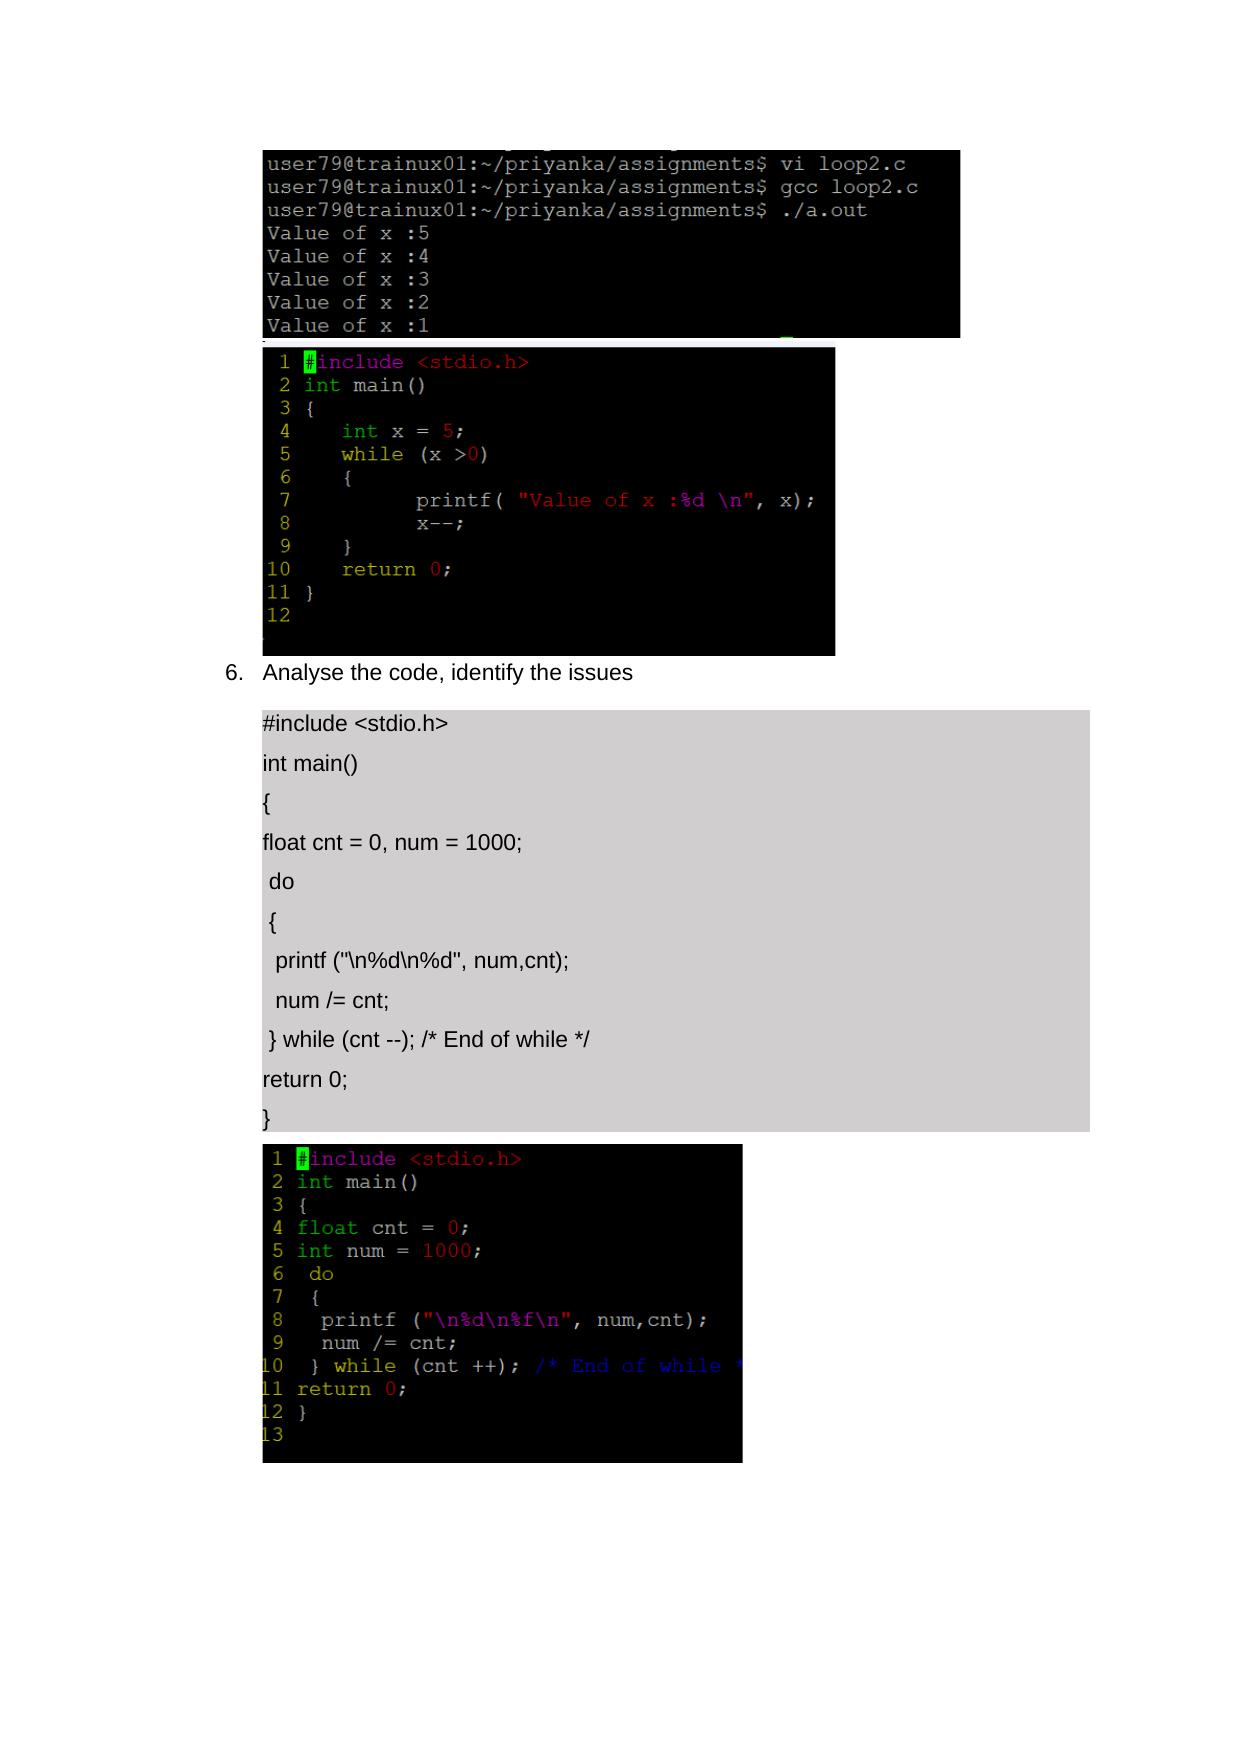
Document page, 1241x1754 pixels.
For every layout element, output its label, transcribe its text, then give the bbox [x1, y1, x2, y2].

text printf ("\n%d\n%d", num,cnt); [262, 947, 1090, 974]
list Analyse the code, identify the issues [225, 659, 1090, 686]
picture [262, 150, 961, 338]
text do [262, 868, 1090, 895]
text float cnt = 0, num = 1000; [262, 829, 1090, 855]
text int main() [262, 750, 1090, 776]
picture [262, 341, 836, 656]
picture [262, 1144, 743, 1463]
text #include <stdio.h> [262, 710, 1090, 737]
text return 0; [262, 1066, 1090, 1092]
text { [262, 908, 1090, 934]
text { [262, 789, 1090, 816]
text } [262, 1105, 1090, 1132]
text num /= cnt; [262, 987, 1090, 1013]
text } while (cnt --); /* End of while */ [262, 1026, 1090, 1053]
